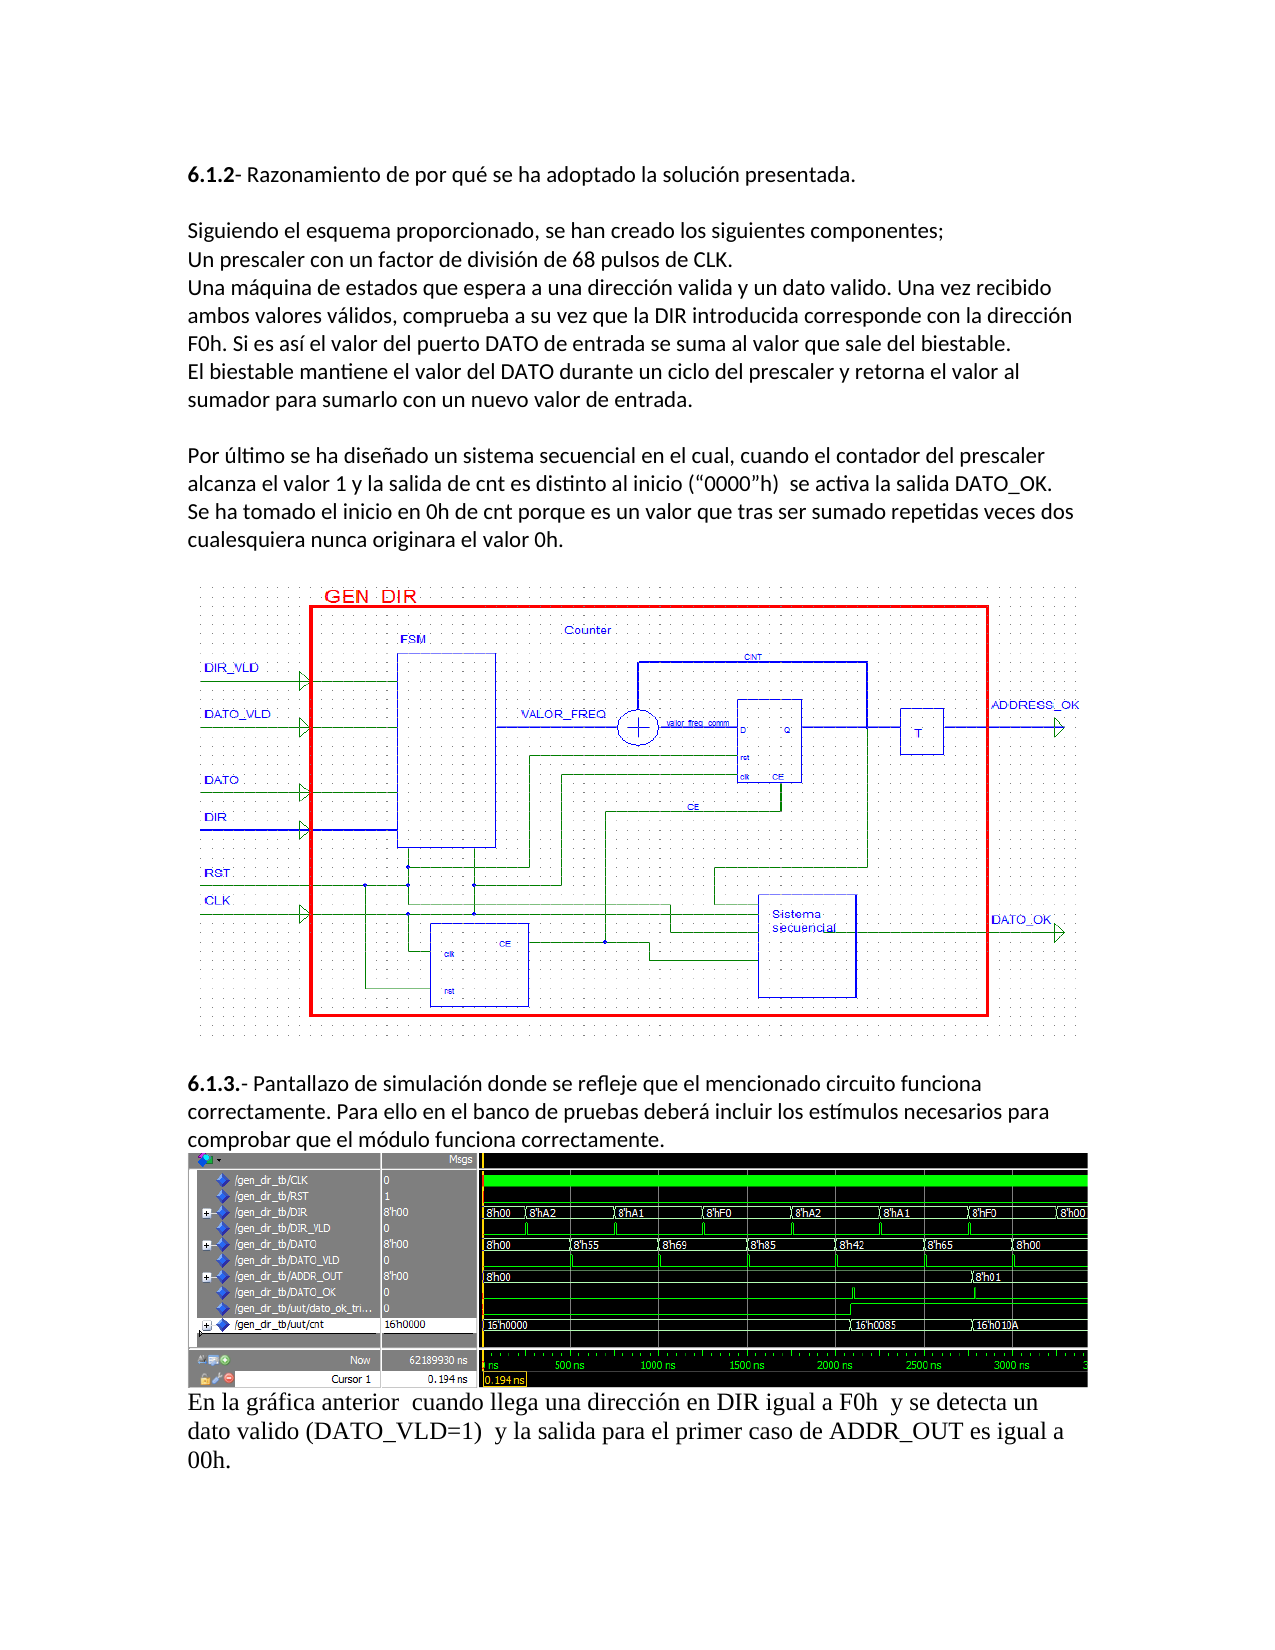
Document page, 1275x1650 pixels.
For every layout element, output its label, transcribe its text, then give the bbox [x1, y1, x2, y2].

picture [187, 1153, 1088, 1388]
text El biestable mantiene el valor del DATO durante un ciclo del prescaler y retorna el valor al sumador para sumarlo con un nuevo valor de entrada. [187, 357, 1087, 413]
text Por último se ha diseñado un sistema secuencial en el cual, cuando el contador del prescaler alcanza el valor 1 y la salida de cnt es distinto al inicio (“0000”h) se activa la salida DATO_OK. [187, 441, 1087, 497]
text 6.1.3.- Pantallazo de simulación donde se refleje que el mencionado circuito funciona correctamente. Para ello en el banco de pruebas deberá incluir los estímulos necesarios para comprobar que el módulo funciona correctamente. [187, 1069, 1087, 1153]
picture [191, 581, 1084, 1041]
text Una máquina de estados que espera a una dirección valida y un dato valido. Una vez recibido ambos valores válidos, comprueba a su vez que la DIR introducida corresponde con la dirección F0h. Si es así el valor del puerto DATO de entrada se suma al valor que sale del biestable. [187, 273, 1087, 357]
text Siguiendo el esquema proporcionado, se han creado los siguientes componentes; [187, 217, 1087, 245]
text Se ha tomado el inicio en 0h de cnt porque es un valor que tras ser sumado repetidas veces dos cualesquiera nunca originara el valor 0h. [187, 497, 1087, 553]
text En la gráfica anterior cuando llega una dirección en DIR igual a F0h y se detecta un dato valido (DATO_VLD=1) y la salida para el primer caso de ADDR_OUT es igual a 00h. [187, 1388, 1087, 1473]
text Un prescaler con un factor de división de 68 pulsos de CLK. [187, 245, 1087, 273]
text 6.1.2- Razonamiento de por qué se ha adoptado la solución presentada. [187, 161, 1087, 189]
